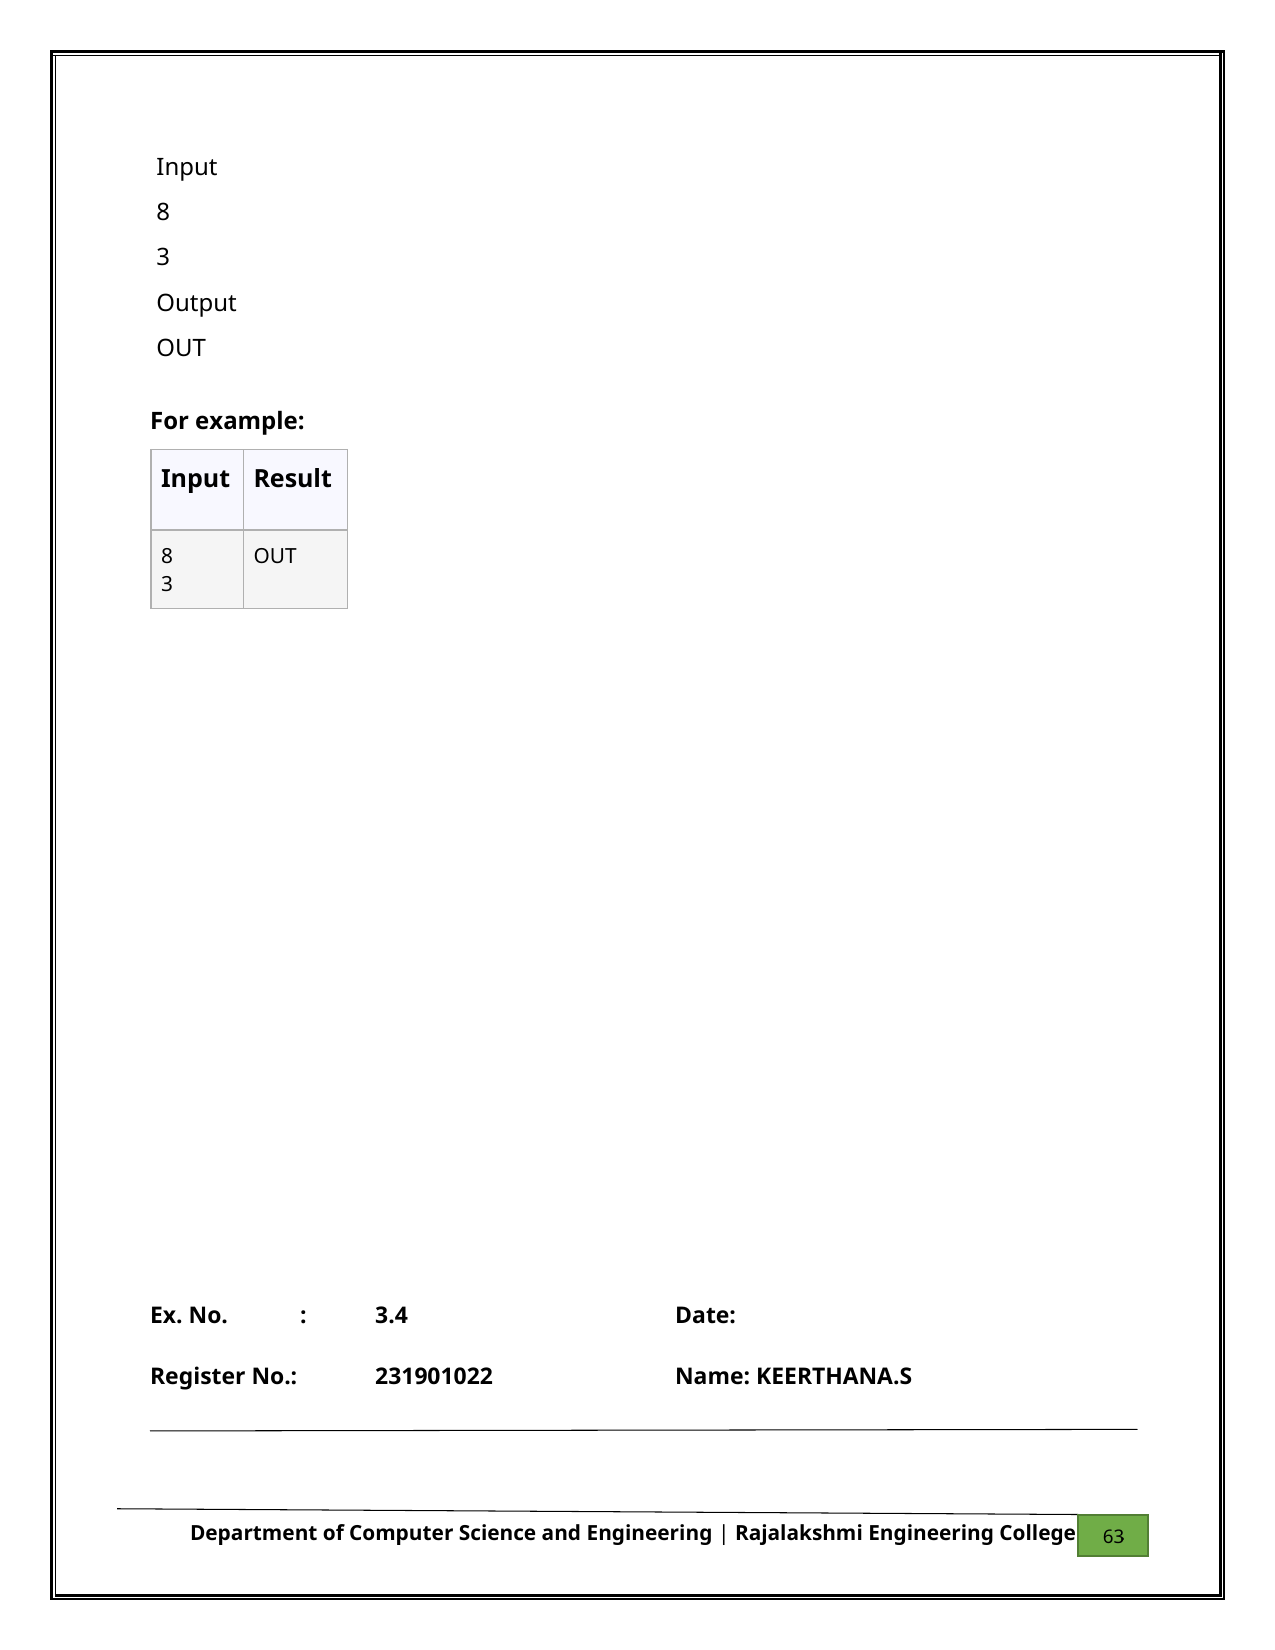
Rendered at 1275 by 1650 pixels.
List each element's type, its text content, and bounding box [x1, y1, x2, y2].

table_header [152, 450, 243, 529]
text 8 [150, 195, 1125, 228]
text OUT [150, 330, 1125, 391]
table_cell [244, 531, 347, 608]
text Input [150, 150, 1125, 183]
text Output [150, 285, 1125, 318]
text 3 [150, 240, 1125, 273]
text Ex. No. : 3.4 Date: [150, 1299, 1125, 1331]
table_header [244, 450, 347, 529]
text Register No.: 231901022 Name: KEERTHANA.S [150, 1360, 1125, 1391]
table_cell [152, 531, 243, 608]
text For example: [150, 403, 1125, 436]
